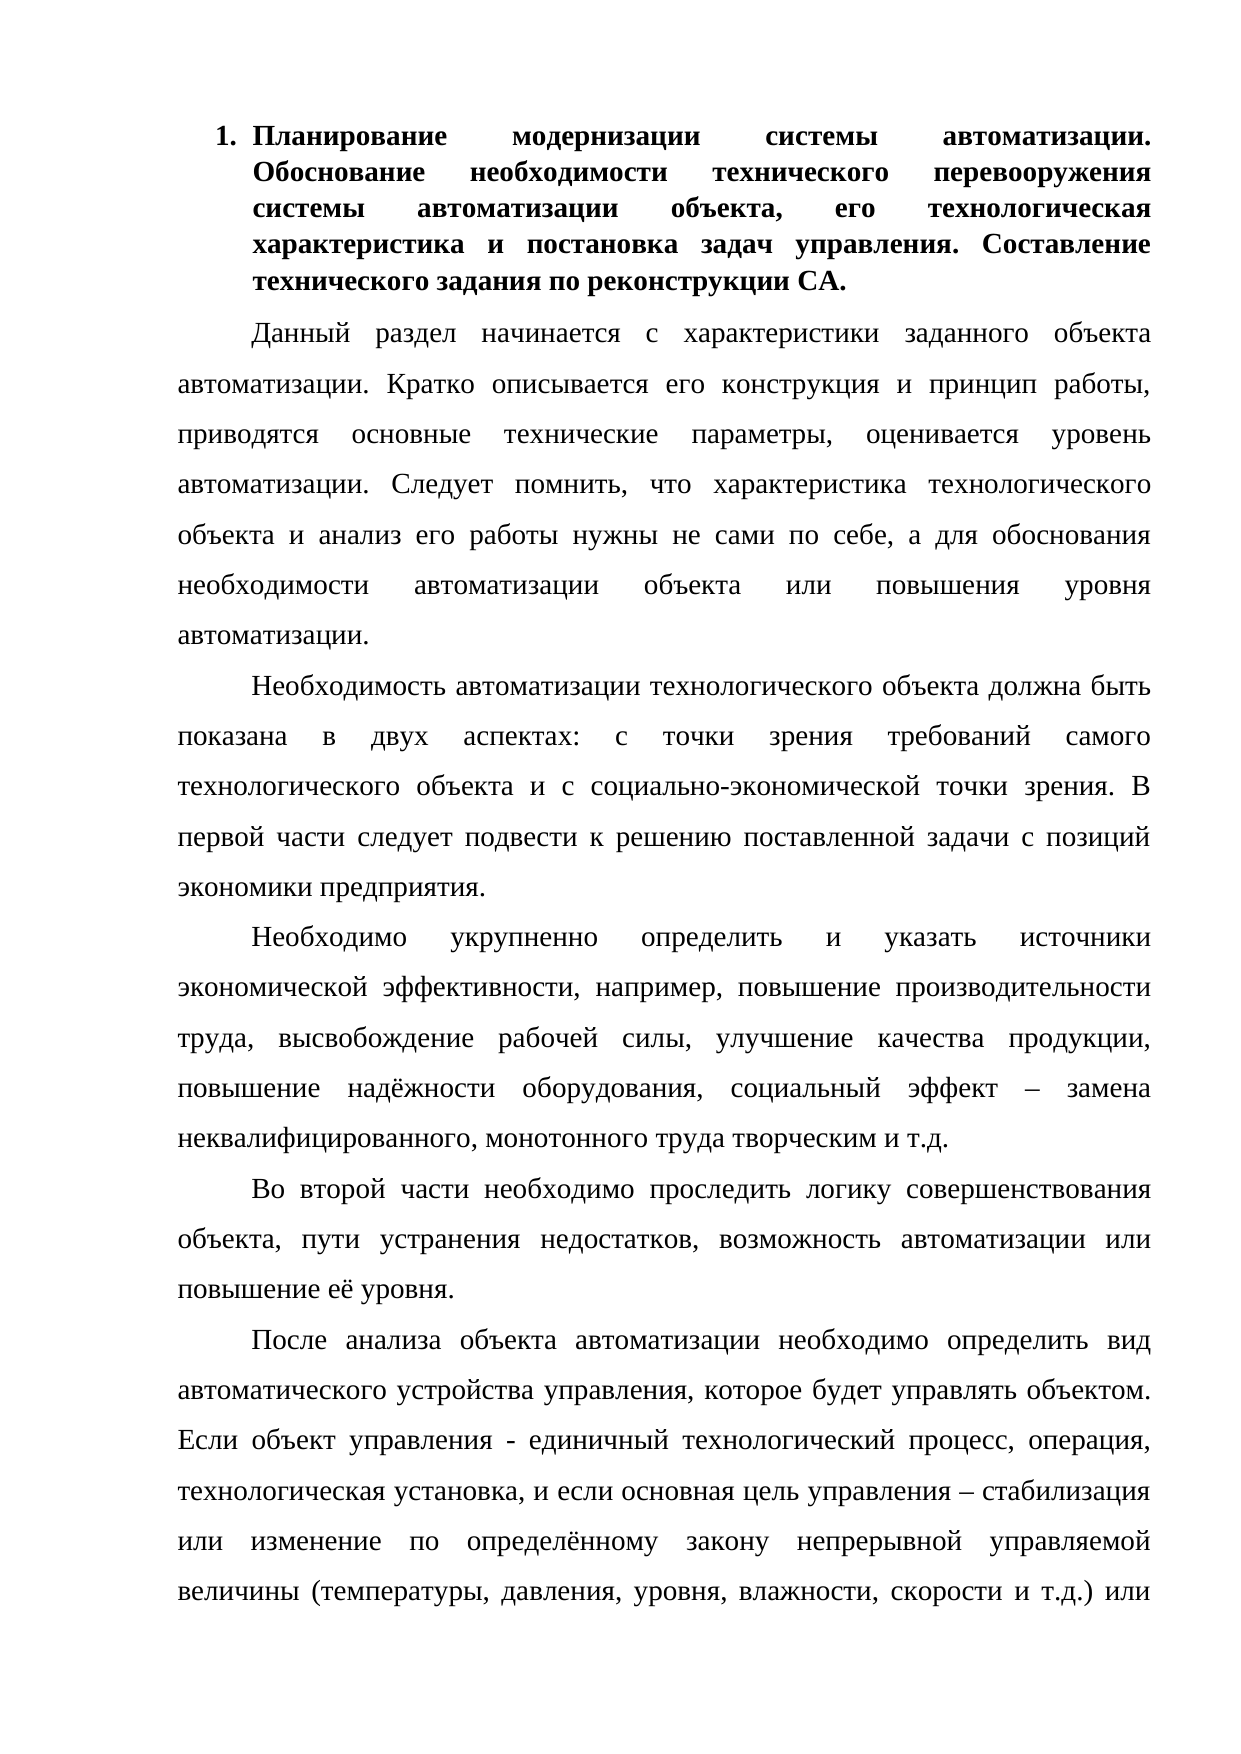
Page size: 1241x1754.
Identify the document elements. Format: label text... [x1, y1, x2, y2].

text Во второй части необходимо проследить логику совершенствования объекта, пути устранения недостатков, возможность автоматизации или повышение её уровня. [177, 1171, 1152, 1305]
text Необходимость автоматизации технологического объекта должна быть показана в двух аспектах: с точки зрения требований самого технологического объекта и с социально-экономической точки зрения. В первой части следует подвести к решению поставленной задачи с позиций экономики предприятия. [177, 668, 1152, 902]
text Данный раздел начинается с характеристики заданного объекта автоматизации. Кратко описывается его конструкция и принцип работы, приводятся основные технические параметры, оценивается уровень автоматизации. Следует помнить, что характеристика технологического объекта и анализ его работы нужны не сами по себе, а для обоснования необходимости автоматизации объекта или повышения уровня автоматизации. [177, 316, 1152, 651]
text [177, 1322, 1152, 1607]
text Необходимо укрупненно определить и указать источники экономической эффективности, например, повышение производительности труда, высвобождение рабочей силы, улучшение качества продукции, повышение надёжности оборудования, социальный эффект – замена неквалифицированного, монотонного труда творческим и т.д. [177, 919, 1152, 1154]
list Планирование модернизации системы автоматизации. Обоснование необходимости технического перевооружения системы автоматизации объекта, его технологическая характеристика и постановка задач управления. Составление технического задания по реконструкции СА. [215, 118, 1152, 296]
